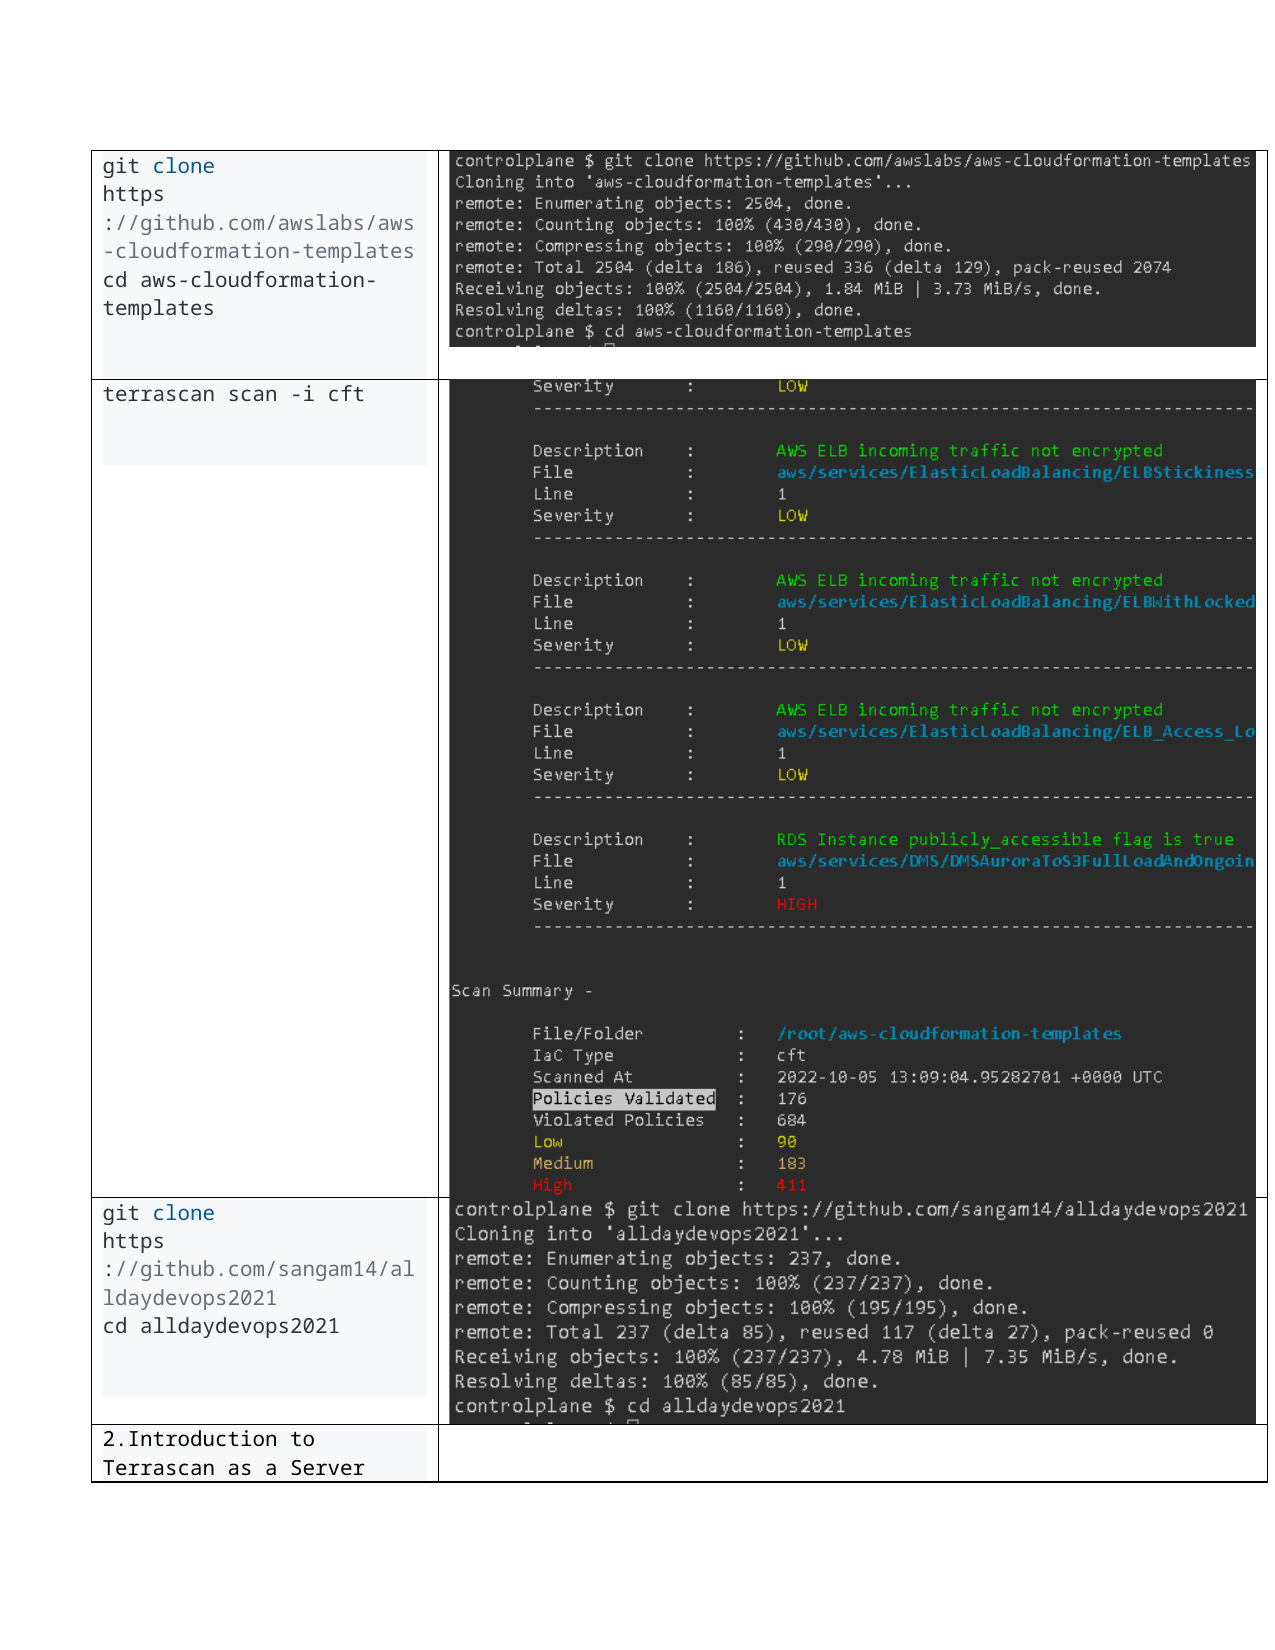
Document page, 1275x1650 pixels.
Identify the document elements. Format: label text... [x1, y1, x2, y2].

table_cell [1256, 380, 1267, 1197]
table_cell terrascan scan -i cft [92, 380, 438, 1197]
table_cell [439, 1425, 1267, 1481]
table_cell git clone https://github.com/sangam14/alldaydevops2021 cd alldaydevops2021 [92, 1198, 438, 1423]
table_cell [1256, 1198, 1267, 1423]
table_cell [439, 1198, 449, 1423]
table_cell [439, 380, 449, 1197]
picture [449, 151, 1256, 347]
table_cell [439, 151, 1267, 378]
picture [449, 379, 1256, 1424]
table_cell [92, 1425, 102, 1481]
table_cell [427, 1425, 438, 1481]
